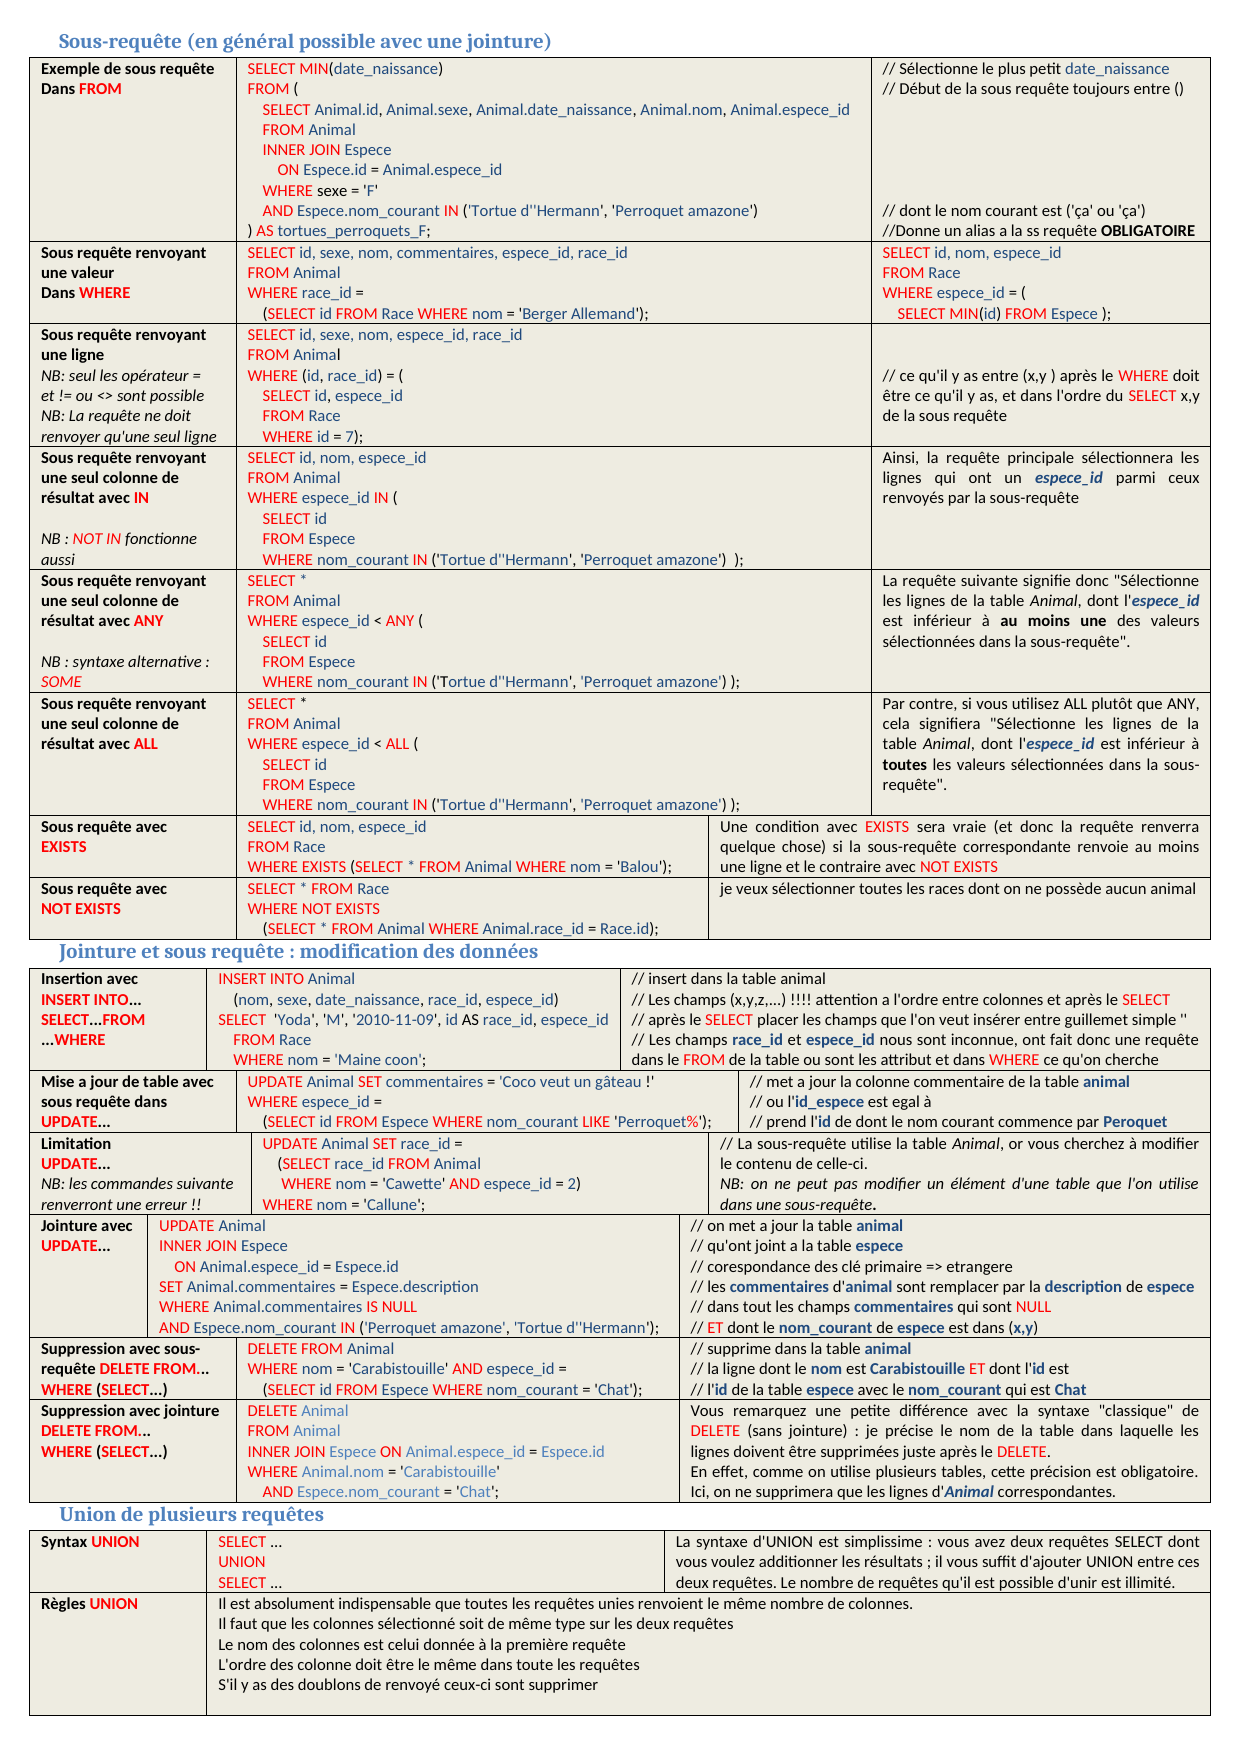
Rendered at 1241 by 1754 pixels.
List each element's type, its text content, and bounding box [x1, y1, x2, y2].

table_cell Il est absolument indispensable que toutes les requêtes unies renvoient le même nombre de colonnes. Il faut que les colonnes sélectionné soit de même type sur les deux requêtes Le nom des colonnes est celui donnée à la première requête L'ordre des colonne doit être le même dans toute les requêtes S'il y as des doublons de renvoyé ceux-ci sont supprimer [207, 1593, 1210, 1715]
table_cell SELECT * FROM Race WHERE NOT EXISTS (SELECT * FROM Animal WHERE Animal.race_id = Race.id); [237, 878, 708, 939]
table_cell DELETE Animal FROM Animal INNER JOIN Espece ON Animal.espece_id = Espece.id WHERE Animal.nom = 'Carabistouille' AND Espece.nom_courant = 'Chat'; [237, 1400, 679, 1502]
table_cell SELECT id, nom, espece_id FROM Animal WHERE espece_id IN ( SELECT id FROM Espece WHERE nom_courant IN ('Tortue d''Hermann', 'Perroquet amazone') ); [237, 447, 871, 569]
table_cell // La sous-requête utilise la table Animal, or vous cherchez à modifier le contenu de celle-ci. NB: on ne peut pas modifier un élément d'une table que l'on utilise dans une sous-requête. [709, 1133, 1210, 1214]
table_cell Par contre, si vous utilisez ALL plutôt que ANY, cela signifiera "Sélectionne les lignes de la table Animal, dont l'espece_id est inférieur à toutes les valeurs sélectionnées dans la sous-requête". [872, 693, 1210, 815]
table_cell La requête suivante signifie donc "Sélectionne les lignes de la table Animal, dont l'espece_id est inférieur à au moins une des valeurs sélectionnées dans la sous-requête". [872, 570, 1210, 692]
table_cell // supprime dans la table animal // la ligne dont le nom est Carabistouille ET dont l'id est // l'id de la table espece avec le nom_courant qui est Chat [680, 1338, 1210, 1399]
table_cell Une condition avec EXISTS sera vraie (et donc la requête renverra quelque chose) si la sous-requête correspondante renvoie au moins une ligne et le contraire avec NOT EXISTS [709, 816, 1210, 877]
table_header // insert dans la table animal // Les champs (x,y,z,...) !!!! attention a l'ordre entre colonnes et après le SELECT // après le SELECT placer les champs que l'on veut insérer entre guillemet simple '' // Les champs race_id et espece_id nous sont inconnue, ont fait donc une requête dans le FROM de la table ou sont les attribut et dans WHERE ce qu'on cherche [621, 969, 1210, 1070]
table_cell // ce qu'il y as entre (x,y ) après le WHERE doit être ce qu'il y as, et dans l'ordre du SELECT x,y de la sous requête [872, 324, 1210, 446]
table_cell Sous requête renvoyant une valeur Dans WHERE [30, 242, 236, 323]
subtitle Jointure et sous requête : modification des données [59, 940, 1181, 964]
table_header Exemple de sous requête Dans FROM [30, 58, 236, 241]
table_cell UPDATE Animal INNER JOIN Espece ON Animal.espece_id = Espece.id SET Animal.commentaires = Espece.description WHERE Animal.commentaires IS NULL AND Espece.nom_courant IN ('Perroquet amazone', 'Tortue d''Hermann'); [148, 1215, 679, 1337]
table_cell SELECT * FROM Animal WHERE espece_id < ANY ( SELECT id FROM Espece WHERE nom_courant IN ('Tortue d''Hermann', 'Perroquet amazone') ); [237, 570, 871, 692]
table_header Syntax UNION [30, 1531, 206, 1592]
table_cell SELECT id, nom, espece_id FROM Race WHERE espece_id = ( SELECT MIN(id) FROM Espece ); [872, 242, 1210, 323]
table_cell UPDATE Animal SET race_id = (SELECT race_id FROM Animal WHERE nom = 'Cawette' AND espece_id = 2) WHERE nom = 'Callune'; [252, 1133, 708, 1214]
table_cell Règles UNION [30, 1593, 206, 1715]
table_cell je veux sélectionner toutes les races dont on ne possède aucun animal [709, 878, 1210, 939]
table_cell Sous requête avec NOT EXISTS [30, 878, 236, 939]
table_cell DELETE FROM Animal WHERE nom = 'Carabistouille' AND espece_id = (SELECT id FROM Espece WHERE nom_courant = 'Chat'); [237, 1338, 679, 1399]
table_cell SELECT * FROM Animal WHERE espece_id < ALL ( SELECT id FROM Espece WHERE nom_courant IN ('Tortue d''Hermann', 'Perroquet amazone') ); [237, 693, 871, 815]
table_cell Suppression avec sous-requête DELETE FROM... WHERE (SELECT...) [30, 1338, 236, 1399]
table_cell UPDATE Animal SET commentaires = 'Coco veut un gâteau !' WHERE espece_id = (SELECT id FROM Espece WHERE nom_courant LIKE 'Perroquet%'); [237, 1071, 738, 1132]
table_cell SELECT id, sexe, nom, espece_id, race_id FROM Animal WHERE (id, race_id) = ( SELECT id, espece_id FROM Race WHERE id = 7); [237, 324, 871, 446]
table_cell Sous requête renvoyant une seul colonne de résultat avec IN NB : NOT IN fonctionne aussi [30, 447, 236, 569]
table_header // Sélectionne le plus petit date_naissance // Début de la sous requête toujours entre () // dont le nom courant est ('ça' ou 'ça') //Donne un alias a la ss requête OBLIGATOIRE [872, 58, 1210, 241]
table_cell Limitation UPDATE... NB: les commandes suivante renverront une erreur !! [30, 1133, 251, 1214]
subtitle Sous-requête (en général possible avec une jointure) [59, 29, 1181, 53]
table_cell SELECT id, sexe, nom, commentaires, espece_id, race_id FROM Animal WHERE race_id = (SELECT id FROM Race WHERE nom = 'Berger Allemand'); [237, 242, 871, 323]
table_cell Vous remarquez une petite différence avec la syntaxe "classique" de DELETE (sans jointure) : je précise le nom de la table dans laquelle les lignes doivent être supprimées juste après le DELETE. En effet, comme on utilise plusieurs tables, cette précision est obligatoire. Ici, on ne supprimera que les lignes d'Animal correspondantes. [680, 1400, 1210, 1502]
table_header SELECT ... UNION SELECT ... [207, 1531, 664, 1592]
table_cell Suppression avec jointure DELETE FROM... WHERE (SELECT...) [30, 1400, 236, 1502]
table_cell Jointure avec UPDATE... [30, 1215, 147, 1337]
table_cell Ainsi, la requête principale sélectionnera les lignes qui ont un espece_id parmi ceux renvoyés par la sous-requête [872, 447, 1210, 569]
table_cell // on met a jour la table animal // qu'ont joint a la table espece // corespondance des clé primaire => etrangere // les commentaires d'animal sont remplacer par la description de espece // dans tout les champs commentaires qui sont NULL // ET dont le nom_courant de espece est dans (x,y) [680, 1215, 1210, 1337]
table_cell Sous requête avec EXISTS [30, 816, 236, 877]
table_header Insertion avec INSERT INTO... SELECT...FROM ...WHERE [30, 969, 206, 1070]
subtitle Union de plusieurs requêtes [59, 1503, 1181, 1527]
table_header INSERT INTO Animal (nom, sexe, date_naissance, race_id, espece_id) SELECT 'Yoda', 'M', '2010-11-09', id AS race_id, espece_id FROM Race WHERE nom = 'Maine coon'; [207, 969, 620, 1070]
table_cell SELECT id, nom, espece_id FROM Race WHERE EXISTS (SELECT * FROM Animal WHERE nom = 'Balou'); [237, 816, 708, 877]
table_header SELECT MIN(date_naissance) FROM ( SELECT Animal.id, Animal.sexe, Animal.date_naissance, Animal.nom, Animal.espece_id FROM Animal INNER JOIN Espece ON Espece.id = Animal.espece_id WHERE sexe = 'F' AND Espece.nom_courant IN ('Tortue d''Hermann', 'Perroquet amazone') ) AS tortues_perroquets_F; [237, 58, 871, 241]
table_cell Sous requête renvoyant une seul colonne de résultat avec ALL [30, 693, 236, 815]
table_cell // met a jour la colonne commentaire de la table animal // ou l'id_espece est egal à // prend l'id de dont le nom courant commence par Peroquet [739, 1071, 1210, 1132]
table_header La syntaxe d'UNION est simplissime : vous avez deux requêtes SELECT dont vous voulez additionner les résultats ; il vous suffit d'ajouter UNION entre ces deux requêtes. Le nombre de requêtes qu'il est possible d'unir est illimité. [665, 1531, 1210, 1592]
table_cell Sous requête renvoyant une seul colonne de résultat avec ANY NB : syntaxe alternative : SOME [30, 570, 236, 692]
table_cell Sous requête renvoyant une ligne NB: seul les opérateur = et != ou <> sont possible NB: La requête ne doit renvoyer qu'une seul ligne [30, 324, 236, 446]
table_cell Mise a jour de table avec sous requête dans UPDATE... [30, 1071, 236, 1132]
